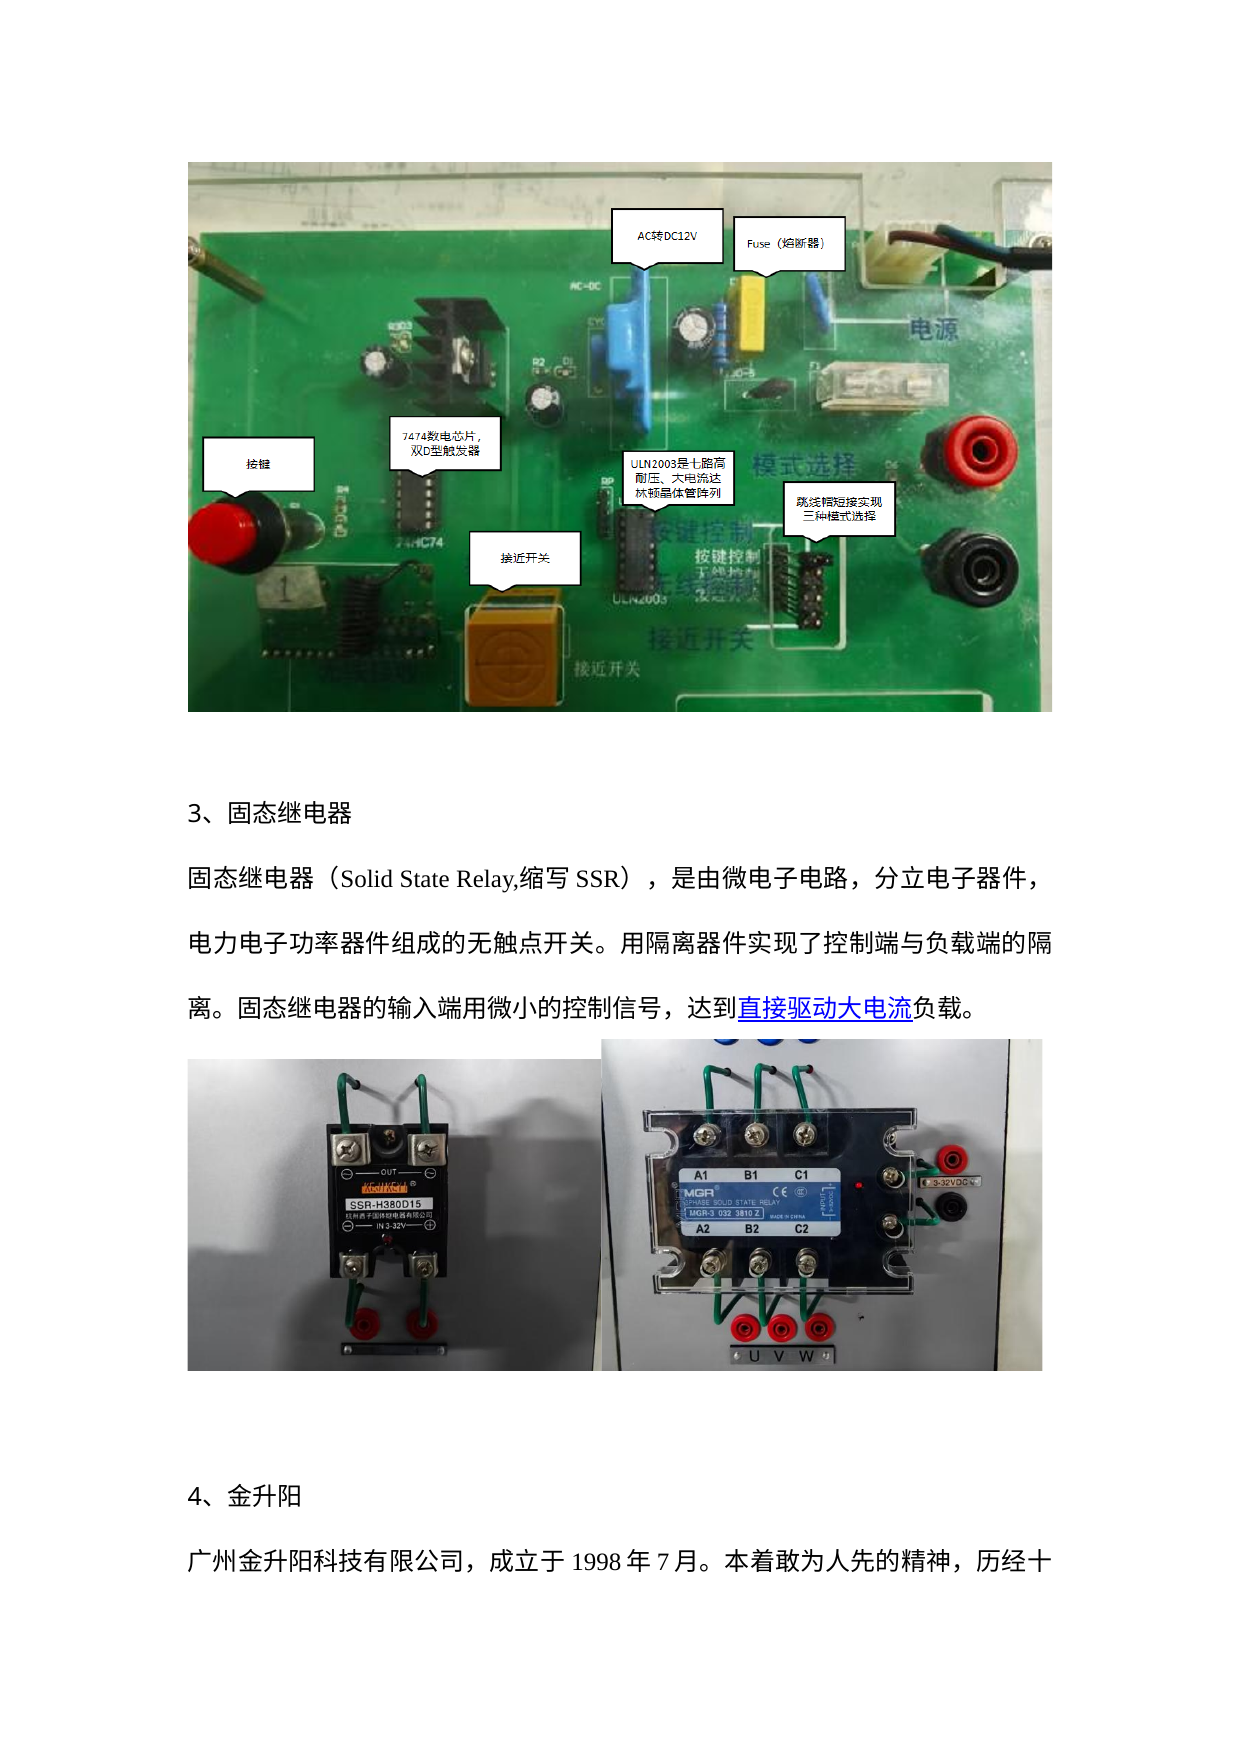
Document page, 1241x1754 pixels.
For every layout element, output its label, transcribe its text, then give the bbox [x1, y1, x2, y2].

text 3、固态继电器 [187, 779, 1053, 844]
text 固态继电器（Solid State Relay,缩写SSR），是由微电子电路，分立电子器件，电力电子功率器件组成的无触点开关。用隔离器件实现了控制端与负载端的隔离。固态继电器的输入端用微小的控制信号，达到直接驱动大电流负载。 [187, 844, 1053, 1039]
picture [187, 162, 1053, 712]
text 4、金升阳 [187, 1462, 1053, 1527]
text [187, 1527, 1053, 1592]
picture [187, 1039, 1043, 1371]
